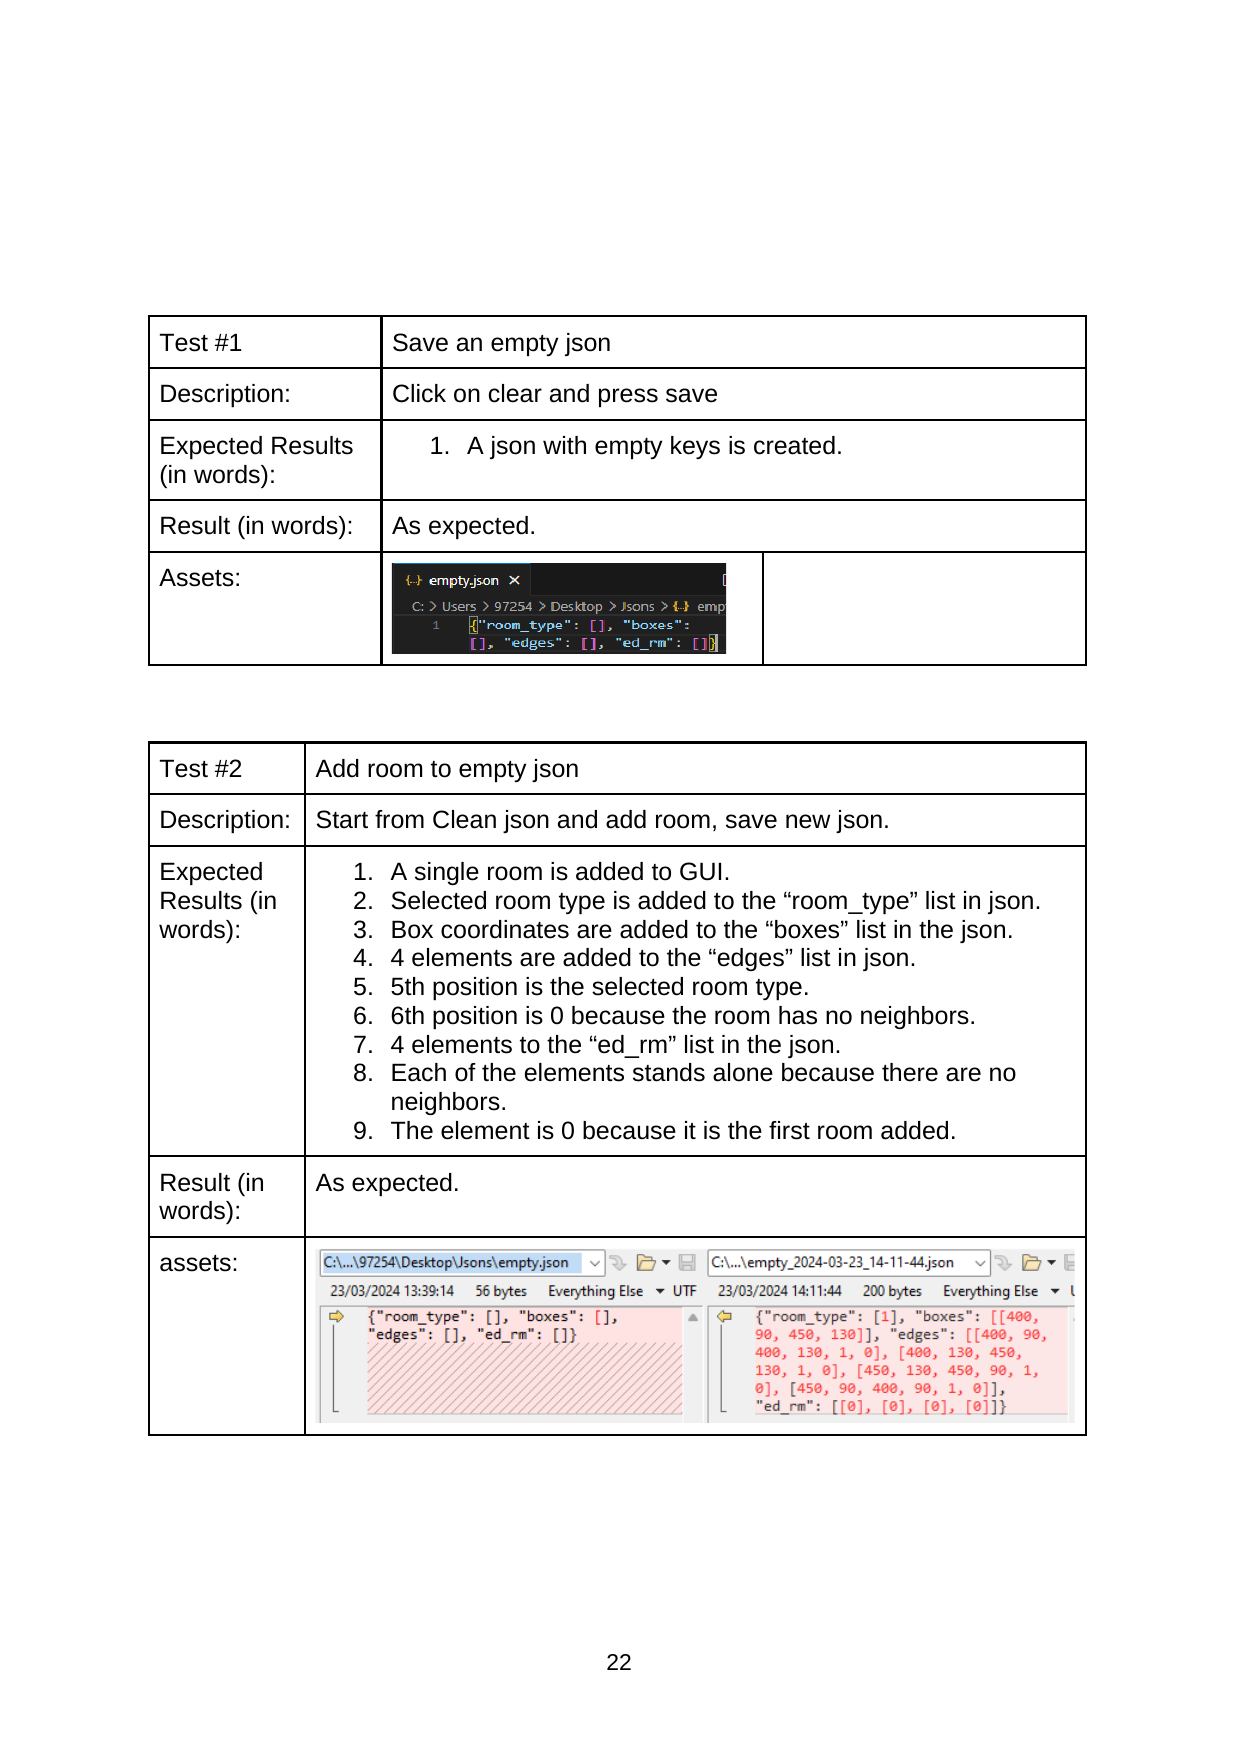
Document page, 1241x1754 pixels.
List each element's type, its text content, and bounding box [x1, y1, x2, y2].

picture [315, 1248, 1075, 1423]
table_cell Click on clear and press save [383, 369, 1085, 418]
table_cell Assets: [150, 553, 380, 664]
table_cell As expected. [306, 1157, 1085, 1236]
table_cell Description: [150, 795, 304, 845]
table_cell Result (in words): [150, 501, 380, 551]
table_cell A json with empty keys is created. [383, 421, 1085, 499]
table_cell As expected. [383, 501, 1085, 551]
table_cell [306, 1238, 1085, 1433]
table_cell Start from Clean json and add room, save new json. [306, 795, 1085, 845]
picture [391, 563, 727, 654]
table_cell Expected Results (in words): [150, 421, 380, 499]
table_cell [383, 553, 762, 664]
table_header Test #1 [150, 317, 380, 367]
table_header Save an empty json [383, 317, 1085, 367]
table_cell assets: [150, 1238, 304, 1433]
table_cell [764, 553, 1085, 664]
table_header Test #2 [150, 744, 304, 793]
table_cell Expected Results (in words): [150, 847, 304, 1155]
table_cell Description: [150, 369, 380, 418]
table_cell A single room is added to GUI. Selected room type is added to the “room_type” list in json. Box coordinates are added to the “boxes” list in the json. 4 elements are added to the “edges” list in json. 5th position is the selected room type. 6th position is 0 because the room has no neighbors. 4 elements to the “ed_rm” list in the json. Each of the elements stands alone because there are no neighbors. The element is 0 because it is the first room added. [306, 847, 1085, 1155]
table_header Add room to empty json [306, 744, 1085, 793]
table_cell Result (in words): [150, 1157, 304, 1236]
